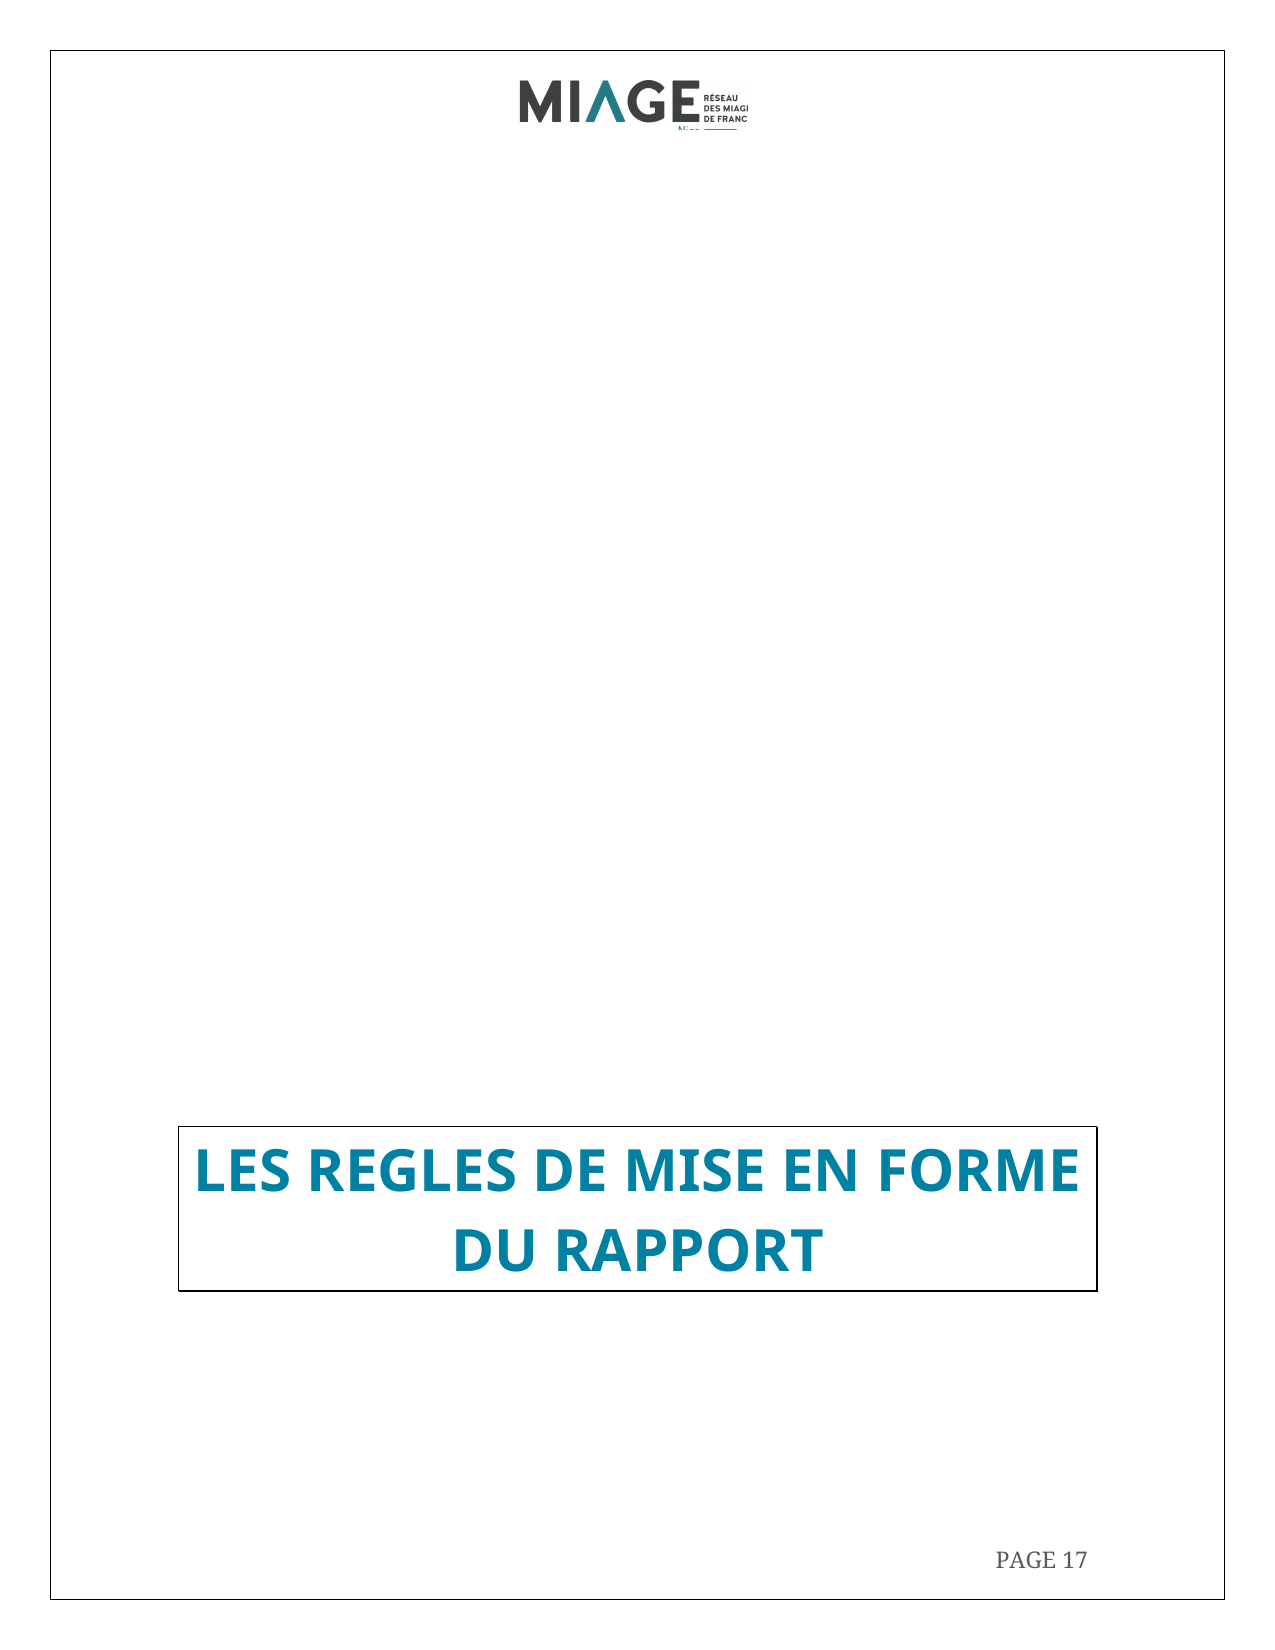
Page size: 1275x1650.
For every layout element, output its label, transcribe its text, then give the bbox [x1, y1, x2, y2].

text LES REGLES DE MISE EN FORME DU RAPPORT [179, 1127, 1096, 1290]
picture [519, 80, 748, 130]
